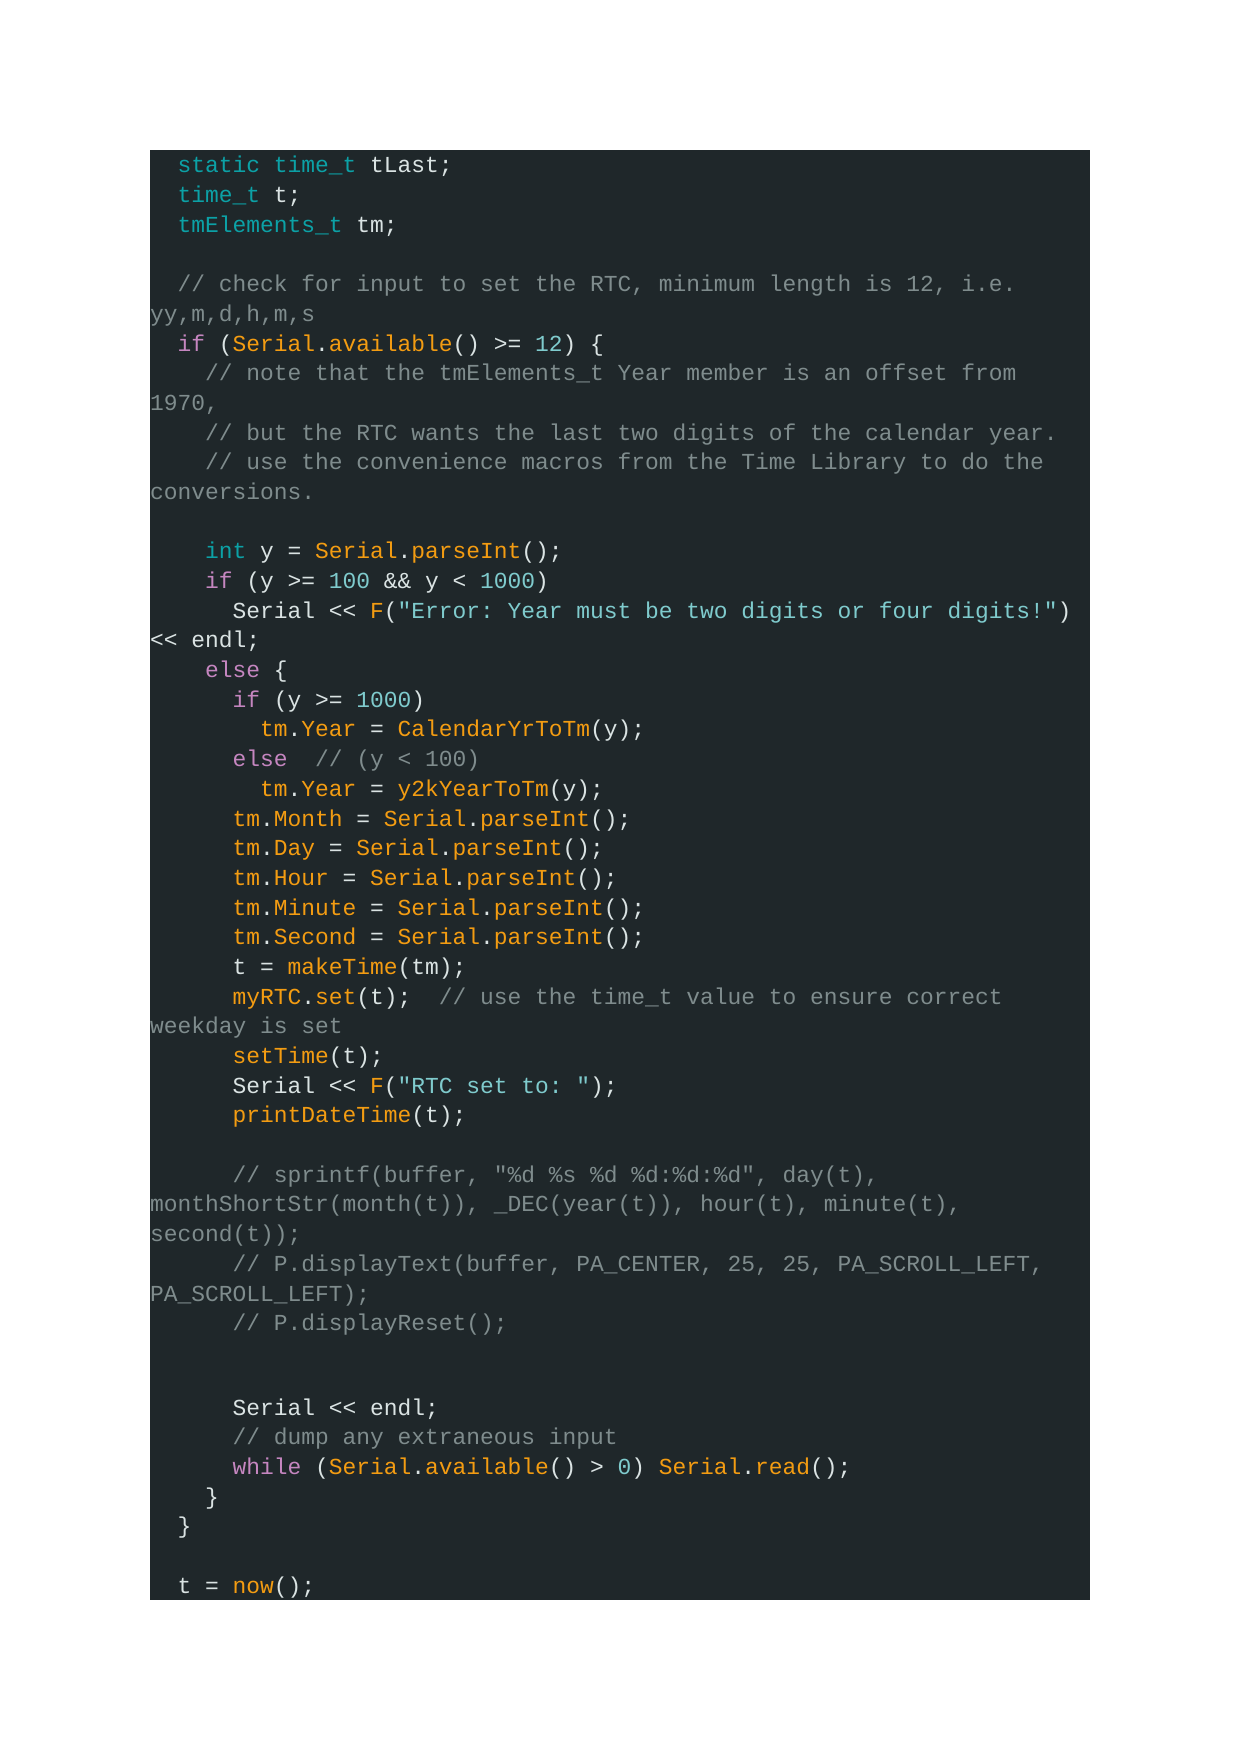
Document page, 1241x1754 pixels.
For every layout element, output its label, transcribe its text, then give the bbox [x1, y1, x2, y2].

text } [150, 1511, 1090, 1541]
text // but the RTC wants the last two digits of the calendar year. [150, 417, 1090, 447]
text else { [150, 655, 1090, 684]
text t = now(); [150, 1570, 1090, 1600]
text else // (y < 100) [150, 744, 1090, 773]
text Serial << F("RTC set to: "); [150, 1070, 1090, 1100]
text if (y >= 1000) [150, 684, 1090, 714]
text printDateTime(t); [150, 1100, 1090, 1130]
text tmElements_t tm; [150, 209, 1090, 239]
text myRTC.set(t); // use the time_t value to ensure correct weekday is set [150, 981, 1090, 1041]
text static time_t tLast; [150, 150, 1090, 180]
text tm.Second = Serial.parseInt(); [150, 922, 1090, 952]
text } [150, 1481, 1090, 1511]
text // P.displayReset(); [150, 1308, 1090, 1337]
text // dump any extraneous input [150, 1422, 1090, 1452]
text // note that the tmElements_t Year member is an offset from 1970, [150, 358, 1090, 417]
text while (Serial.available() > 0) Serial.read(); [150, 1452, 1090, 1481]
text int y = Serial.parseInt(); [150, 536, 1090, 566]
text tm.Day = Serial.parseInt(); [150, 833, 1090, 862]
text tm.Month = Serial.parseInt(); [150, 803, 1090, 833]
text // use the convenience macros from the Time Library to do the conversions. [150, 447, 1090, 506]
text if (y >= 100 && y < 1000) [150, 566, 1090, 595]
text time_t t; [150, 180, 1090, 209]
text // P.displayText(buffer, PA_CENTER, 25, 25, PA_SCROLL_LEFT, PA_SCROLL_LEFT); [150, 1248, 1090, 1308]
text tm.Hour = Serial.parseInt(); [150, 862, 1090, 892]
text tm.Minute = Serial.parseInt(); [150, 892, 1090, 922]
text tm.Year = CalendarYrToTm(y); [150, 714, 1090, 744]
text // check for input to set the RTC, minimum length is 12, i.e. yy,m,d,h,m,s [150, 269, 1090, 328]
text t = makeTime(tm); [150, 952, 1090, 981]
text tm.Year = y2kYearToTm(y); [150, 773, 1090, 803]
text Serial << F("Error: Year must be two digits or four digits!") << endl; [150, 595, 1090, 655]
text // sprintf(buffer, "%d %s %d %d:%d:%d", day(t), monthShortStr(month(t)), _DEC(year(t)), hour(t), minute(t), second(t)); [150, 1159, 1090, 1248]
text setTime(t); [150, 1041, 1090, 1070]
text Serial << endl; [150, 1392, 1090, 1422]
text if (Serial.available() >= 12) { [150, 328, 1090, 358]
